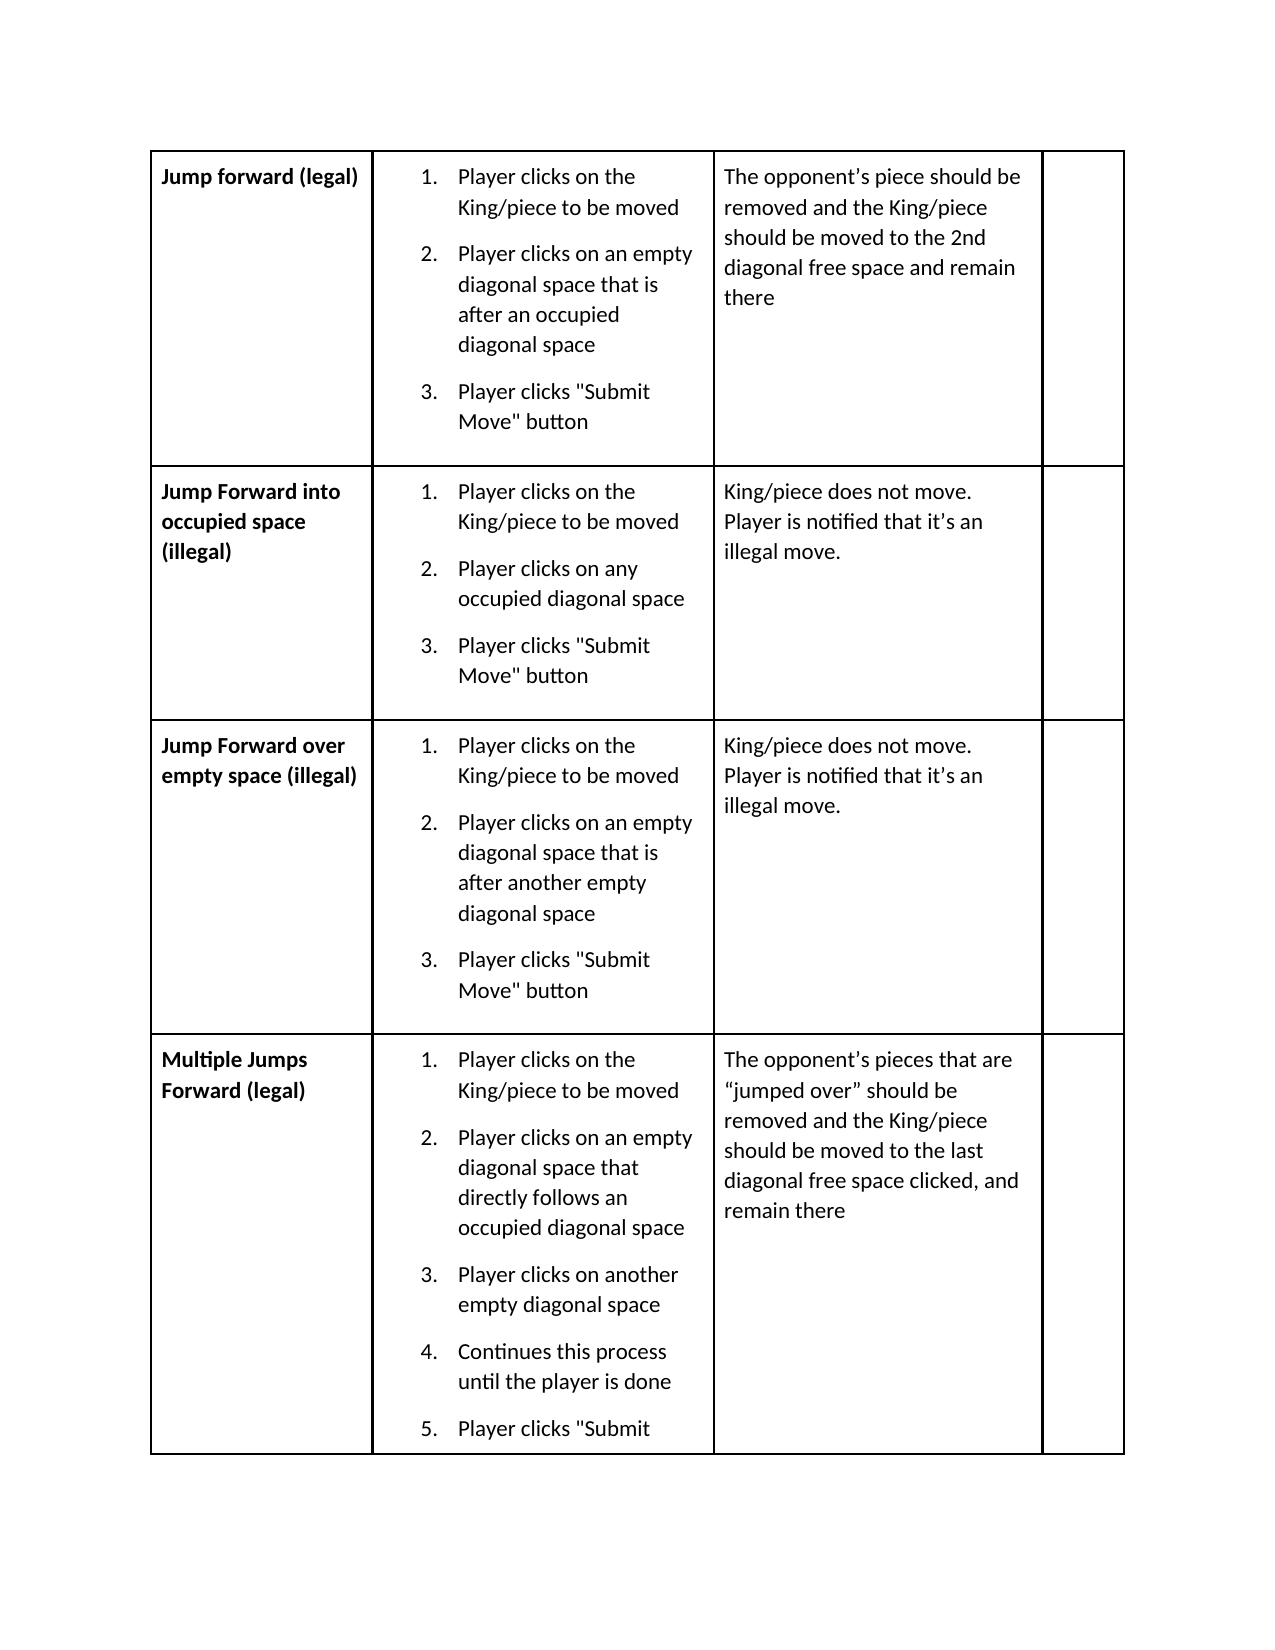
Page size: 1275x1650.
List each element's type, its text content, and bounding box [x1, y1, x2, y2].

table_cell Player clicks on the King/piece to be moved Player clicks on any occupied diagonal space Player clicks "Submit Move" button [374, 467, 713, 718]
table_cell Player clicks on the King/piece to be moved Player clicks on an empty diagonal space that is after an occupied diagonal space Player clicks "Submit Move" button [374, 152, 713, 464]
table_cell [1044, 152, 1123, 464]
table_cell King/piece does not move. Player is notified that it’s an illegal move. [715, 467, 1041, 718]
table_cell [1044, 721, 1123, 1033]
table_cell Player clicks on the King/piece to be moved Player clicks on an empty diagonal space that is after another empty diagonal space Player clicks "Submit Move" button [374, 721, 713, 1033]
table_cell Multiple Jumps Forward (legal) [152, 1035, 371, 1453]
table_cell Jump forward (legal) [152, 152, 371, 464]
table_cell Jump Forward over empty space (illegal) [152, 721, 371, 1033]
table_cell [1044, 467, 1123, 718]
table_cell [1044, 1035, 1123, 1453]
table_cell The opponent’s piece should be removed and the King/piece should be moved to the 2nd diagonal free space and remain there [715, 152, 1041, 464]
table_cell King/piece does not move. Player is notified that it’s an illegal move. [715, 721, 1041, 1033]
table_cell Jump Forward into occupied space (illegal) [152, 467, 371, 718]
